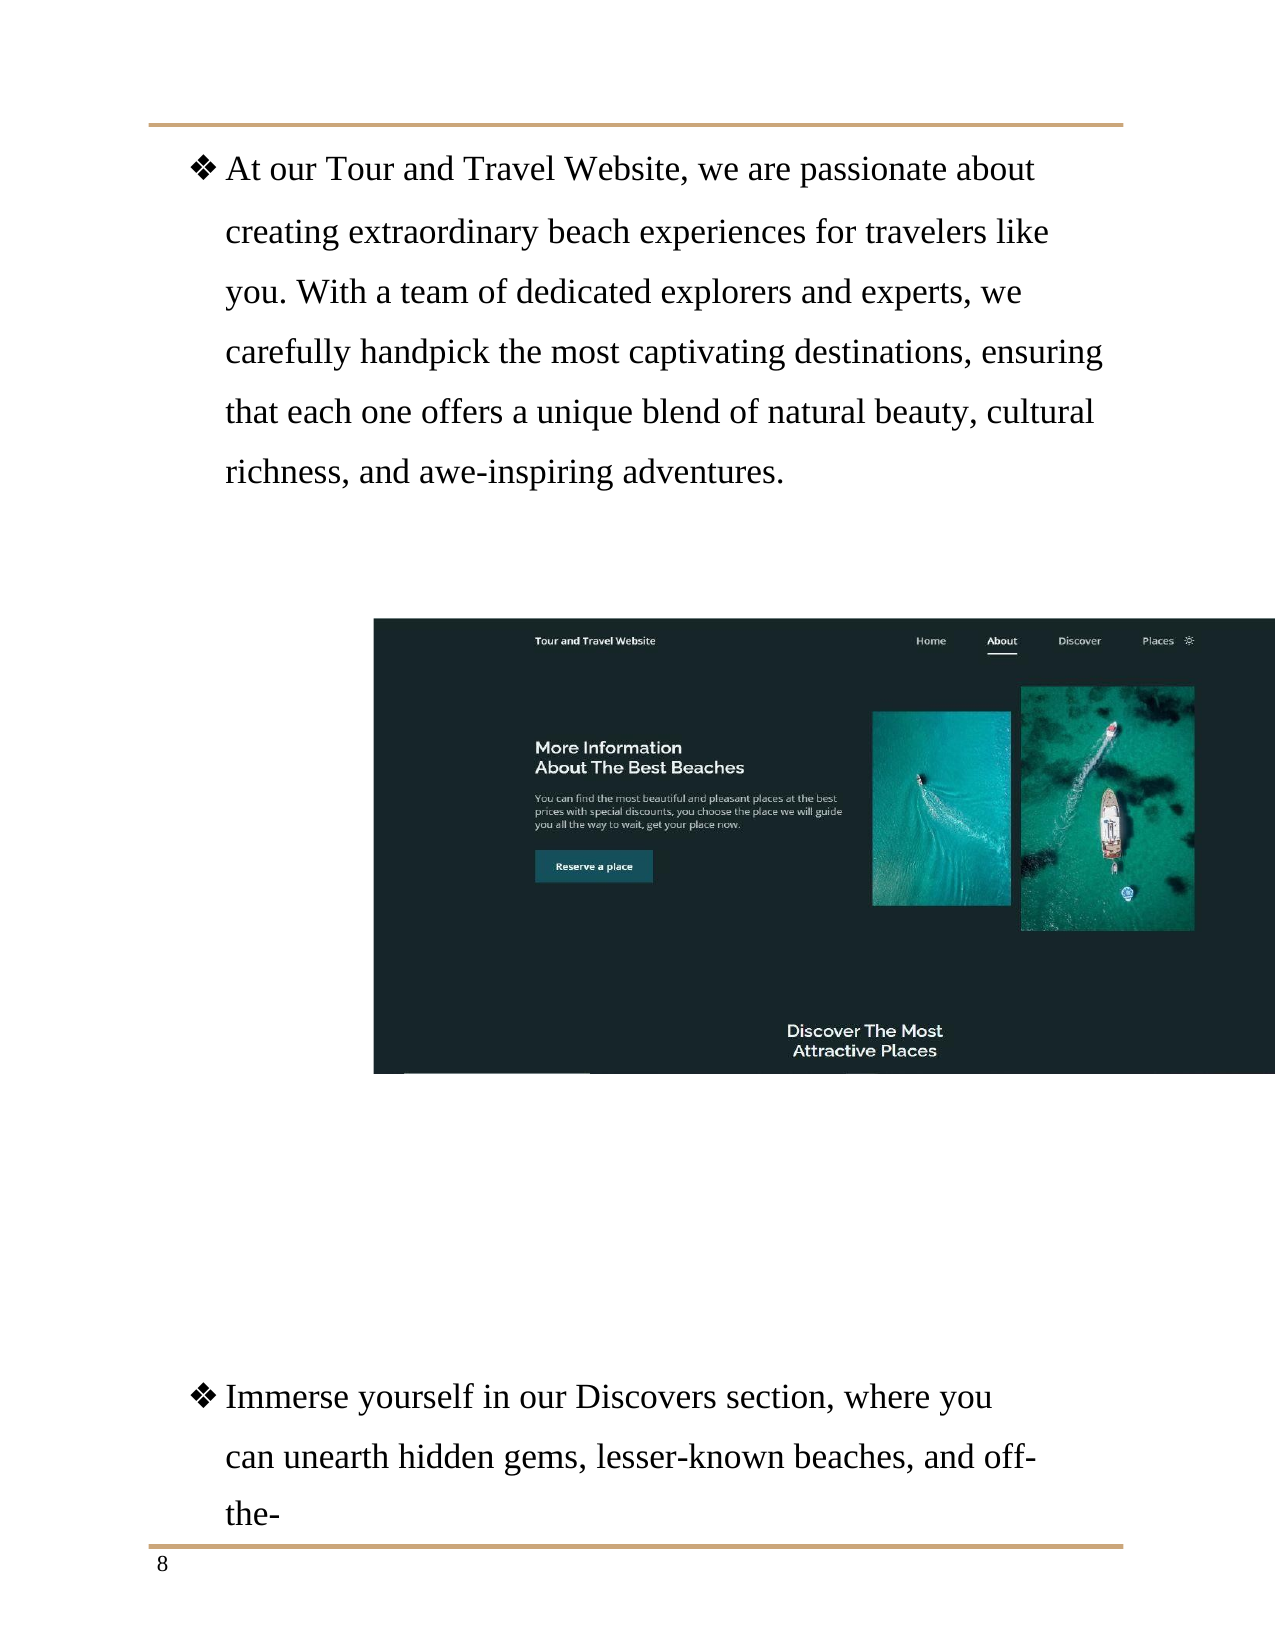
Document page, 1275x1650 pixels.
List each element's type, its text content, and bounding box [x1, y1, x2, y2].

picture [373, 618, 1275, 1074]
list At our Tour and Travel Website, we are passionate about creating extraordinary beach experiences for travelers like you. With a team of dedicated explorers and experts, we carefully handpick the most captivating destinations, ensuring that each one offers a unique blend of natural beauty, cultural richness, and awe-inspiring adventures. [187, 143, 1119, 491]
picture [148, 1544, 1124, 1549]
picture [148, 123, 1124, 127]
list Immerse yourself in our Discovers section, where you can unearth hidden gems, lesser-known beaches, and off-the- [187, 1371, 1050, 1533]
